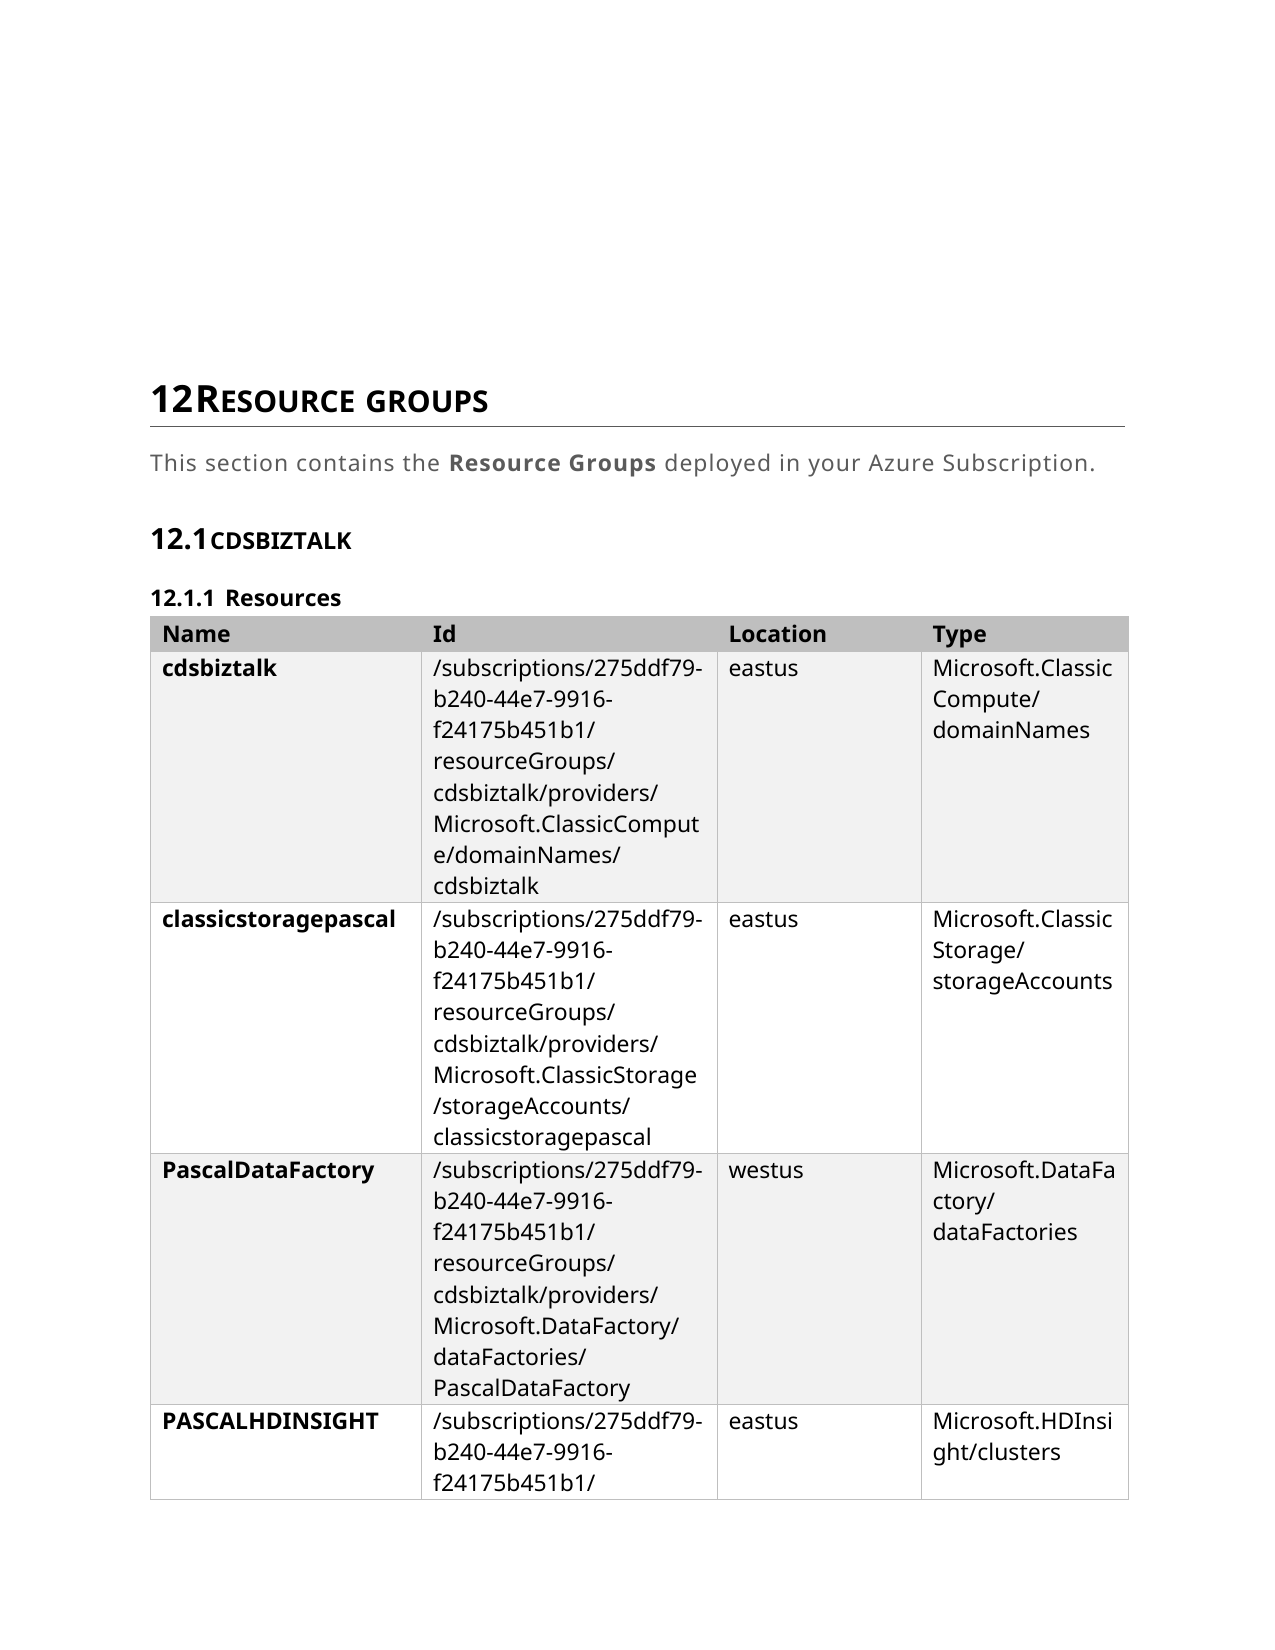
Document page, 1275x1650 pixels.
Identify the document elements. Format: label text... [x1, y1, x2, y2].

subtitle Resource groups [150, 372, 1125, 426]
subtitle This section contains the Resource Groups deployed in your Azure Subscription. [150, 447, 1125, 479]
